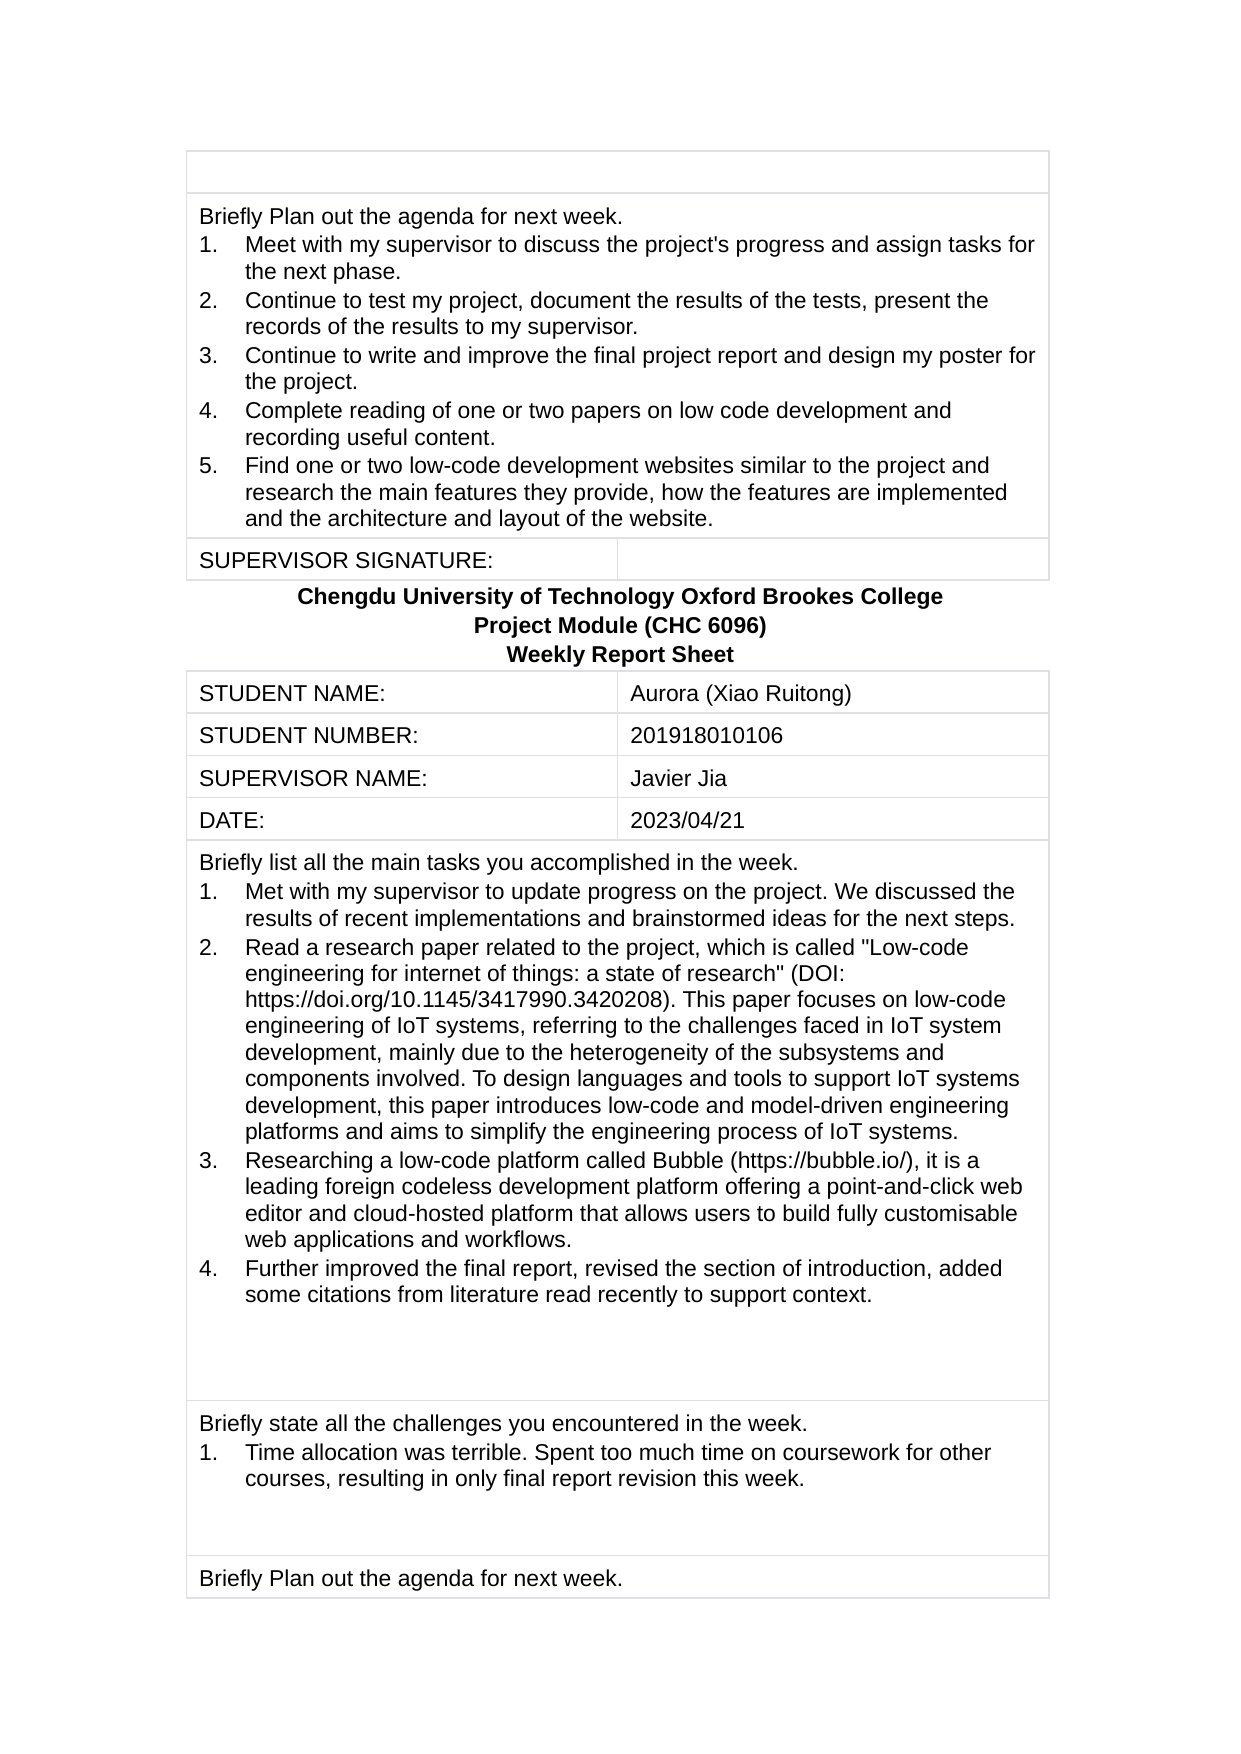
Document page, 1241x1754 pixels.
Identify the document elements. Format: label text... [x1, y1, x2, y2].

table_cell SUPERVISOR NAME: [187, 756, 617, 797]
table_cell Javier Jia [618, 756, 1048, 797]
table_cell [187, 152, 1048, 192]
table_cell Briefly state all the challenges you encountered in the week. Time allocation was terrible. Spent too much time on coursework for other courses, resulting in only final report revision this week. [187, 1401, 1048, 1555]
table_header Aurora (Xiao Ruitong) [618, 672, 1048, 712]
table_cell 201918010106 [618, 714, 1048, 754]
table_header STUDENT NAME: [187, 672, 617, 712]
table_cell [187, 1556, 1048, 1597]
table_cell STUDENT NUMBER: [187, 714, 617, 754]
table_cell 2023/04/21 [618, 798, 1048, 839]
table_cell Briefly list all the main tasks you accomplished in the week. Met with my supervisor to update progress on the project. We discussed the results of recent implementations and brainstormed ideas for the next steps. Read a research paper related to the project, which is called "Low-code engineering for internet of things: a state of research" (DOI: https://doi.org/10.1145/3417990.3420208). This paper focuses on low-code engineering of IoT systems, referring to the challenges faced in IoT system development, mainly due to the heterogeneity of the subsystems and components involved. To design languages and tools to support IoT systems development, this paper introduces low-code and model-driven engineering platforms and aims to simplify the engineering process of IoT systems. Researching a low-code platform called Bubble (https://bubble.io/), it is a leading foreign codeless development platform offering a point-and-click web editor and cloud-hosted platform that allows users to build fully customisable web applications and workflows. Further improved the final report, revised the section of introduction, added some citations from literature read recently to support context. [187, 841, 1048, 1399]
text Chengdu University of Technology Oxford Brookes College [187, 583, 1053, 610]
text Project Module (CHC 6096) [187, 612, 1053, 638]
text Weekly Report Sheet [187, 641, 1053, 667]
table_cell [618, 539, 1048, 579]
table_cell Briefly Plan out the agenda for next week. Meet with my supervisor to discuss the project's progress and assign tasks for the next phase. Continue to test my project, document the results of the tests, present the records of the results to my supervisor. Continue to write and improve the final project report and design my poster for the project. Complete reading of one or two papers on low code development and recording useful content. Find one or two low-code development websites similar to the project and research the main features they provide, how the features are implemented and the architecture and layout of the website. [187, 194, 1048, 537]
table_cell DATE: [187, 798, 617, 839]
table_cell SUPERVISOR SIGNATURE: [187, 539, 617, 579]
